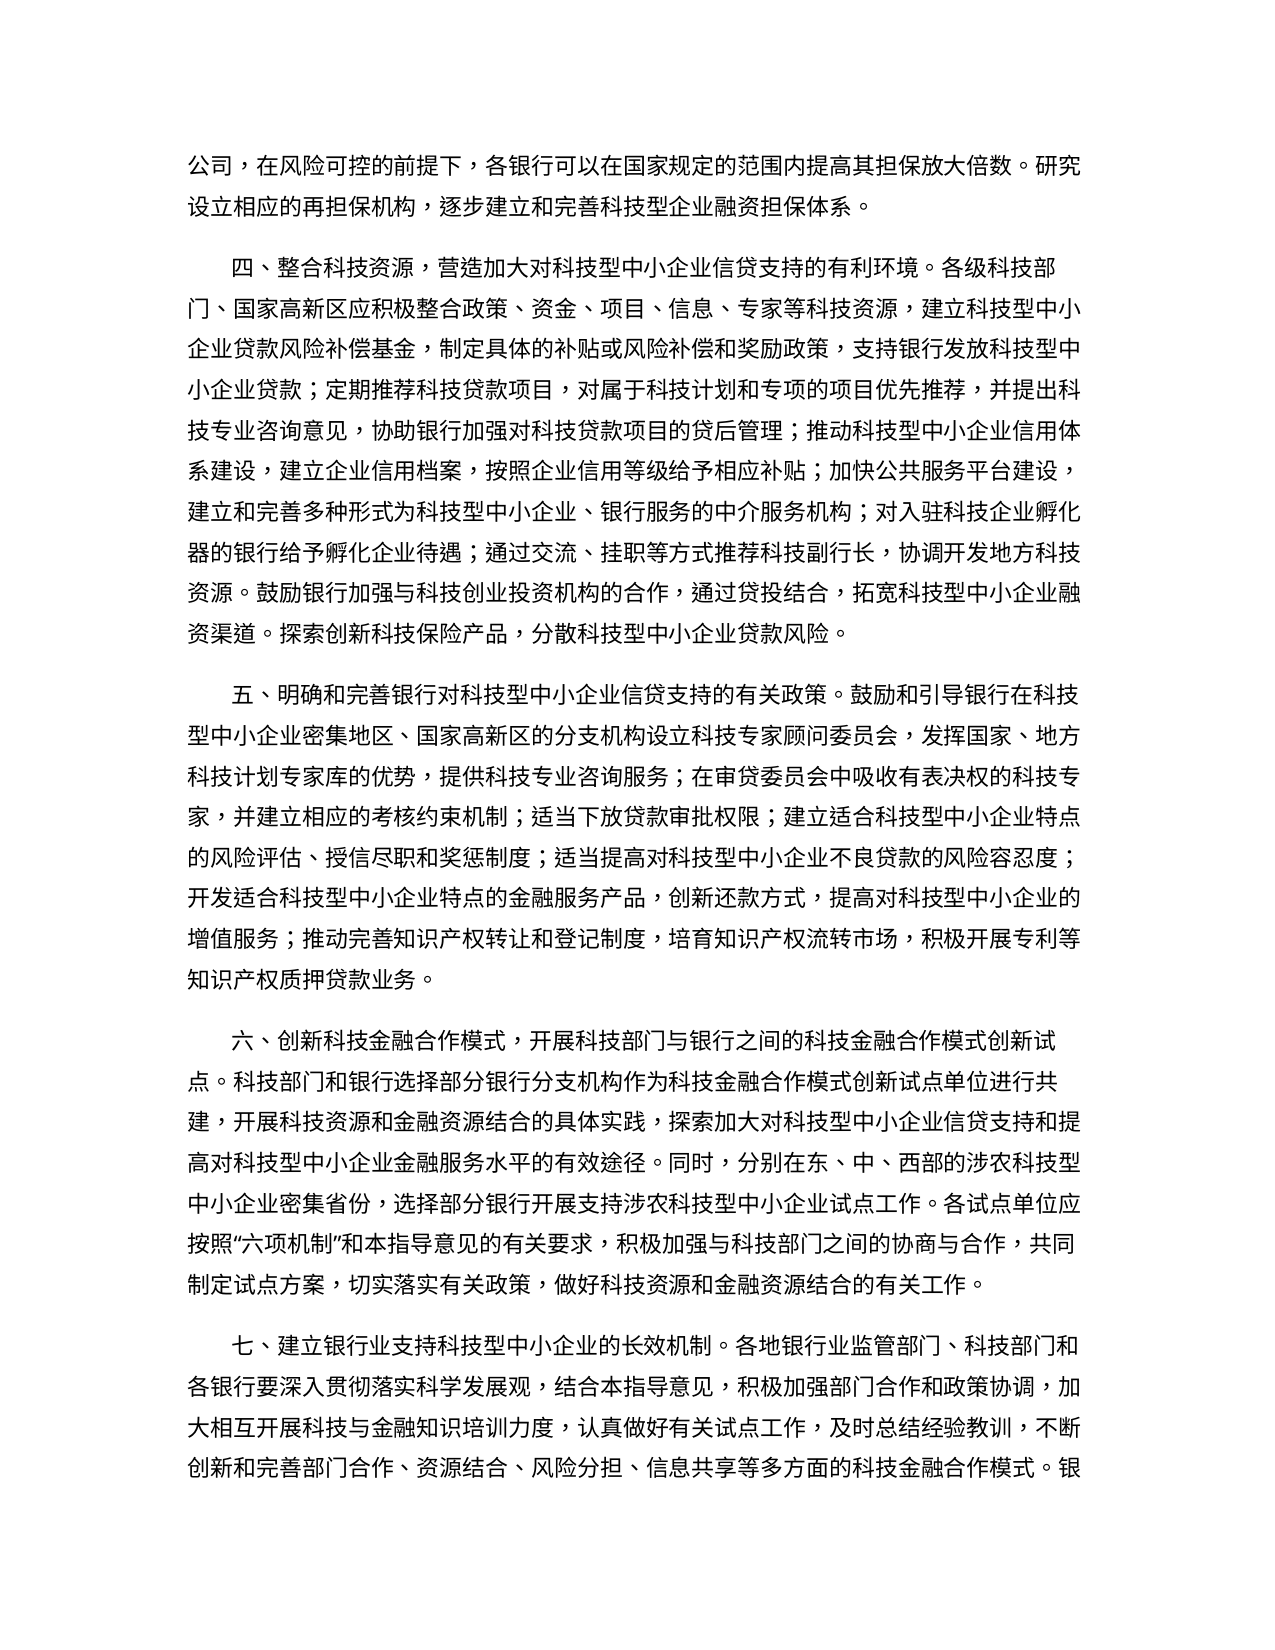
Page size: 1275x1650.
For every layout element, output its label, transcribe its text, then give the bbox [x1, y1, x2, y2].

text 六、创新科技金融合作模式，开展科技部门与银行之间的科技金融合作模式创新试点。科技部门和银行选择部分银行分支机构作为科技金融合作模式创新试点单位进行共建，开展科技资源和金融资源结合的具体实践，探索加大对科技型中小企业信贷支持和提高对科技型中小企业金融服务水平的有效途径。同时，分别在东、中、西部的涉农科技型中小企业密集省份，选择部分银行开展支持涉农科技型中小企业试点工作。各试点单位应按照“六项机制”和本指导意见的有关要求，积极加强与科技部门之间的协商与合作，共同制定试点方案，切实落实有关政策，做好科技资源和金融资源结合的有关工作。 [187, 1025, 1087, 1300]
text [187, 1330, 1087, 1483]
text 四、整合科技资源，营造加大对科技型中小企业信贷支持的有利环境。各级科技部门、国家高新区应积极整合政策、资金、项目、信息、专家等科技资源，建立科技型中小企业贷款风险补偿基金，制定具体的补贴或风险补偿和奖励政策，支持银行发放科技型中小企业贷款；定期推荐科技贷款项目，对属于科技计划和专项的项目优先推荐，并提出科技专业咨询意见，协助银行加强对科技贷款项目的贷后管理；推动科技型中小企业信用体系建设，建立企业信用档案，按照企业信用等级给予相应补贴；加快公共服务平台建设，建立和完善多种形式为科技型中小企业、银行服务的中介服务机构；对入驻科技企业孵化器的银行给予孵化企业待遇；通过交流、挂职等方式推荐科技副行长，协调开发地方科技资源。鼓励银行加强与科技创业投资机构的合作，通过贷投结合，拓宽科技型中小企业融资渠道。探索创新科技保险产品，分散科技型中小企业贷款风险。 [187, 252, 1087, 649]
text 五、明确和完善银行对科技型中小企业信贷支持的有关政策。鼓励和引导银行在科技型中小企业密集地区、国家高新区的分支机构设立科技专家顾问委员会，发挥国家、地方科技计划专家库的优势，提供科技专业咨询服务；在审贷委员会中吸收有表决权的科技专家，并建立相应的考核约束机制；适当下放贷款审批权限；建立适合科技型中小企业特点的风险评估、授信尽职和奖惩制度；适当提高对科技型中小企业不良贷款的风险容忍度；开发适合科技型中小企业特点的金融服务产品，创新还款方式，提高对科技型中小企业的增值服务；推动完善知识产权转让和登记制度，培育知识产权流转市场，积极开展专利等知识产权质押贷款业务。 [187, 679, 1087, 995]
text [187, 150, 1087, 222]
